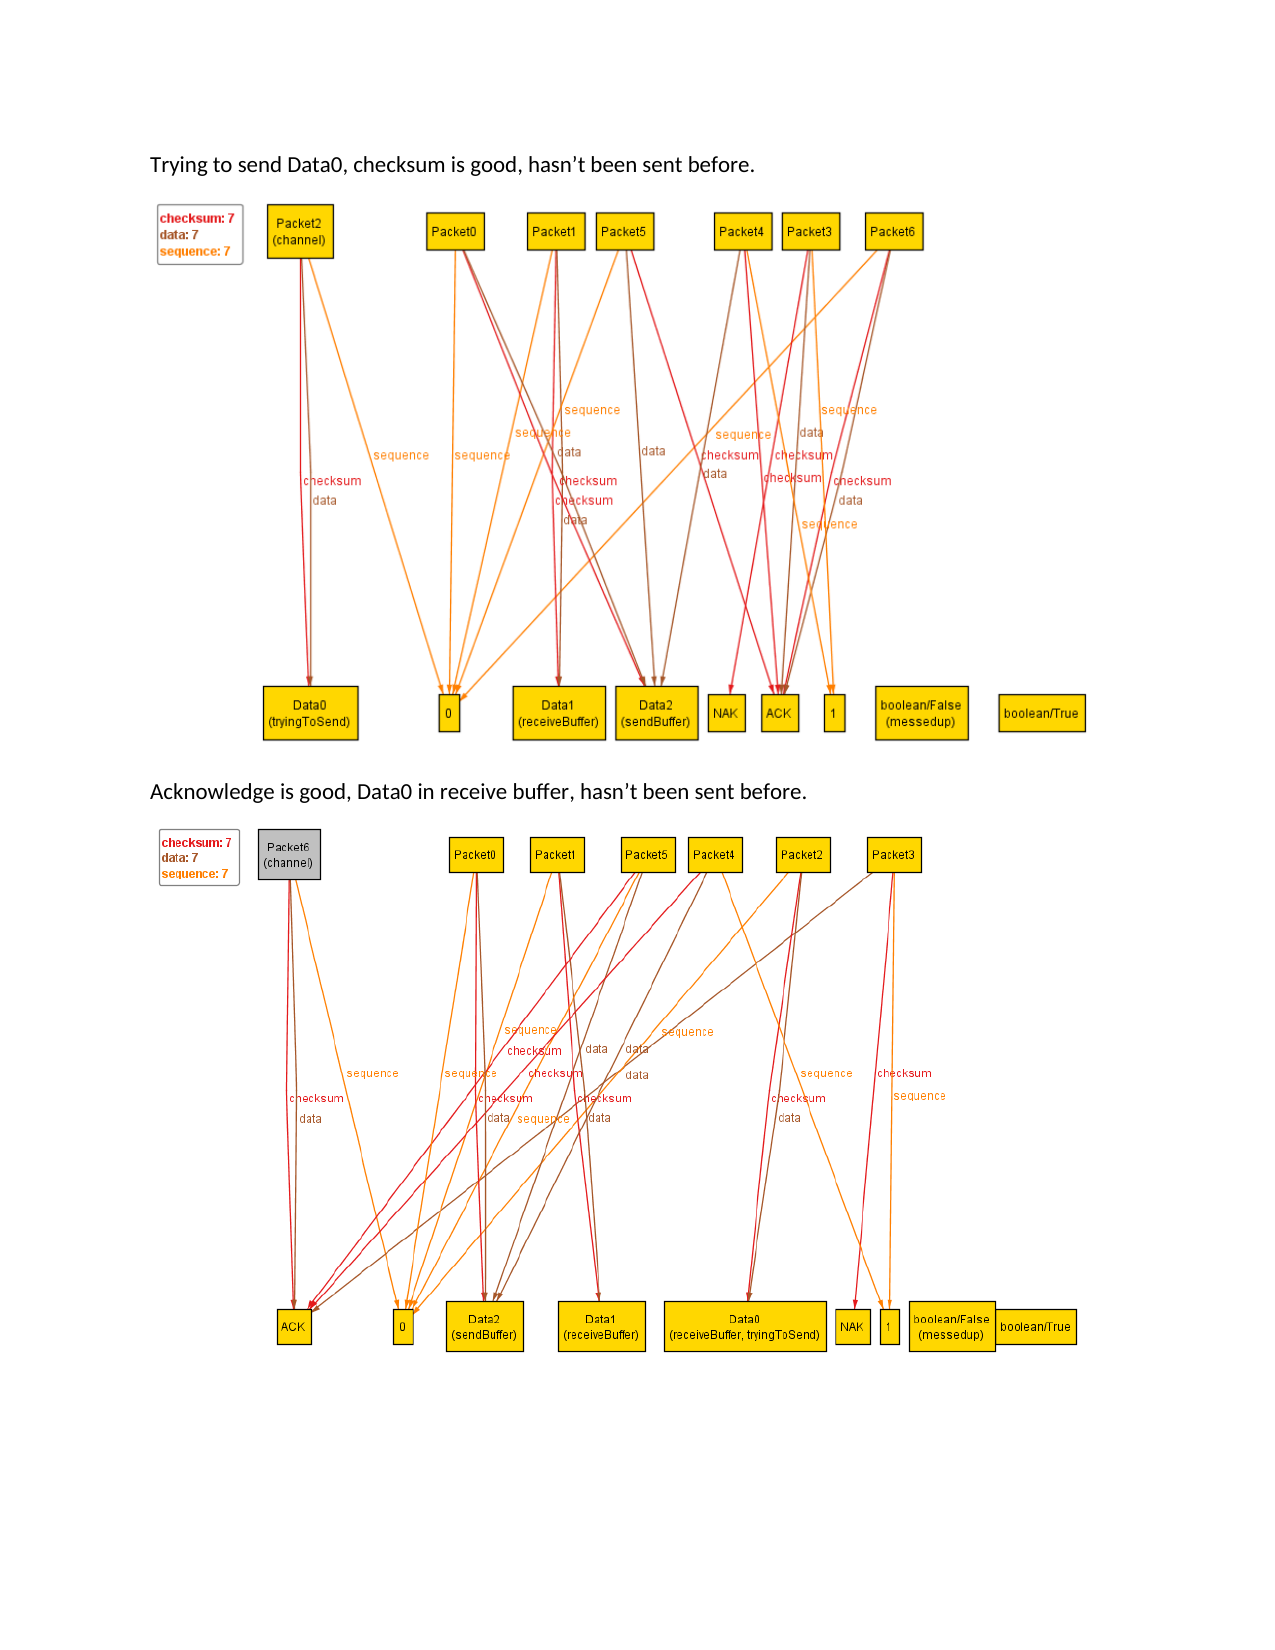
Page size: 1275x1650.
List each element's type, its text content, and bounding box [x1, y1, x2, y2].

picture [150, 823, 1125, 1378]
text Trying to send Data0, checksum is good, hasn’t been sent before. [150, 150, 1125, 178]
text Acknowledge is good, Data0 in receive buffer, hasn’t been sent before. [150, 777, 1125, 805]
picture [150, 196, 1125, 759]
